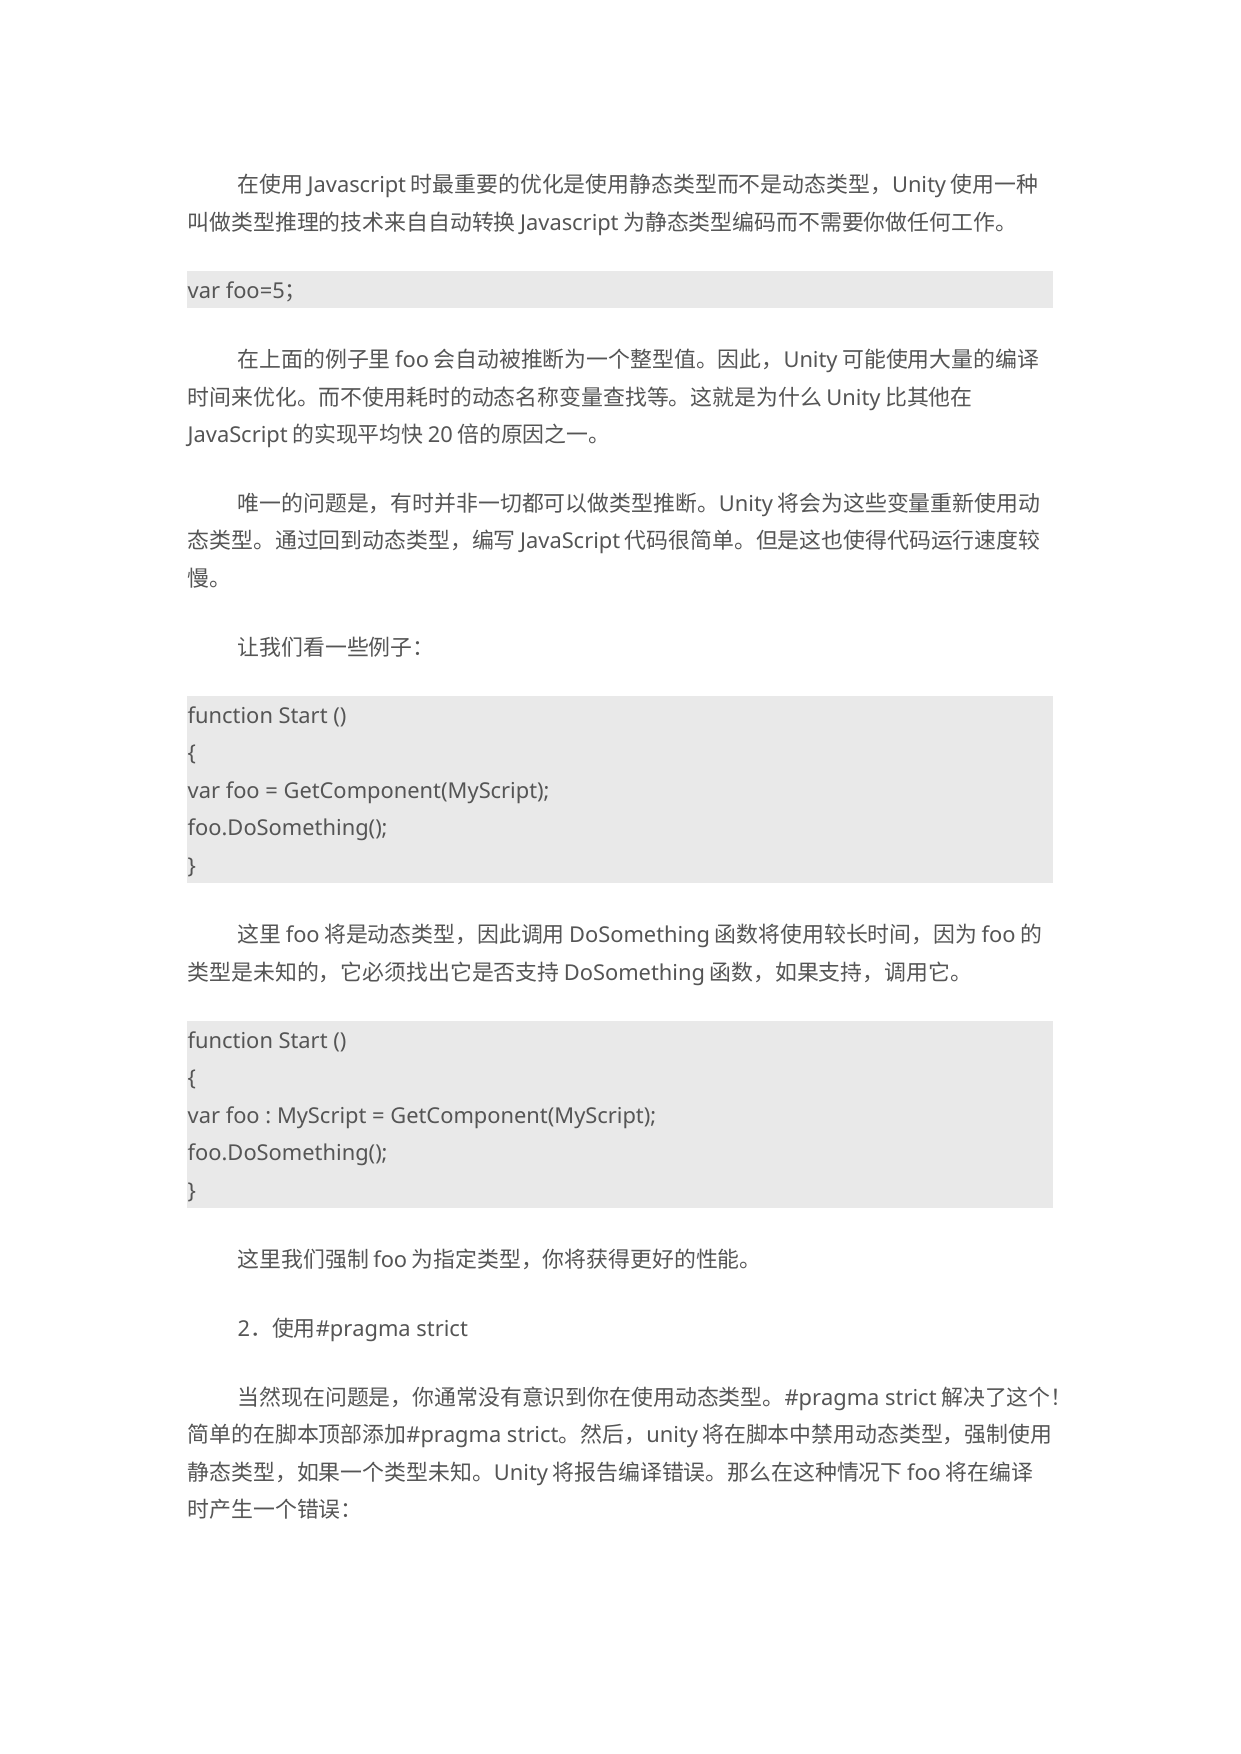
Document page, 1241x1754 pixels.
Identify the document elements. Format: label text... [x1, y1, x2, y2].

text var foo=5； [187, 271, 1053, 308]
text 2．使用#pragma strict [187, 1308, 1053, 1346]
text 这里我们强制foo为指定类型，你将获得更好的性能。 [187, 1239, 1053, 1277]
text function Start () { var foo : MyScript = GetComponent(MyScript); foo.DoSomething(); } [187, 1021, 1053, 1208]
text 在使用Javascript时最重要的优化是使用静态类型而不是动态类型，Unity使用一种叫做类型推理的技术来自自动转换Javascript为静态类型编码而不需要你做任何工作。 [187, 164, 1053, 239]
text function Start () { var foo = GetComponent(MyScript); foo.DoSomething(); } [187, 696, 1053, 883]
text 在上面的例子里foo会自动被推断为一个整型值。因此，Unity可能使用大量的编译时间来优化。而不使用耗时的动态名称变量查找等。这就是为什么Unity比其他在JavaScript的实现平均快20倍的原因之一。 [187, 339, 1053, 452]
text 当然现在问题是，你通常没有意识到你在使用动态类型。#pragma strict解决了这个！简单的在脚本顶部添加#pragma strict。然后，unity将在脚本中禁用动态类型，强制使用静态类型，如果一个类型未知。Unity将报告编译错误。那么在这种情况下foo将在编译时产生一个错误： [187, 1377, 1053, 1527]
text 让我们看一些例子： [187, 627, 1053, 664]
text 这里foo将是动态类型，因此调用DoSomething函数将使用较长时间，因为foo的类型是未知的，它必须找出它是否支持DoSomething函数，如果支持，调用它。 [187, 914, 1053, 989]
text 唯一的问题是，有时并非一切都可以做类型推断。Unity将会为这些变量重新使用动态类型。通过回到动态类型，编写JavaScript代码很简单。但是这也使得代码运行速度较慢。 [187, 483, 1053, 596]
